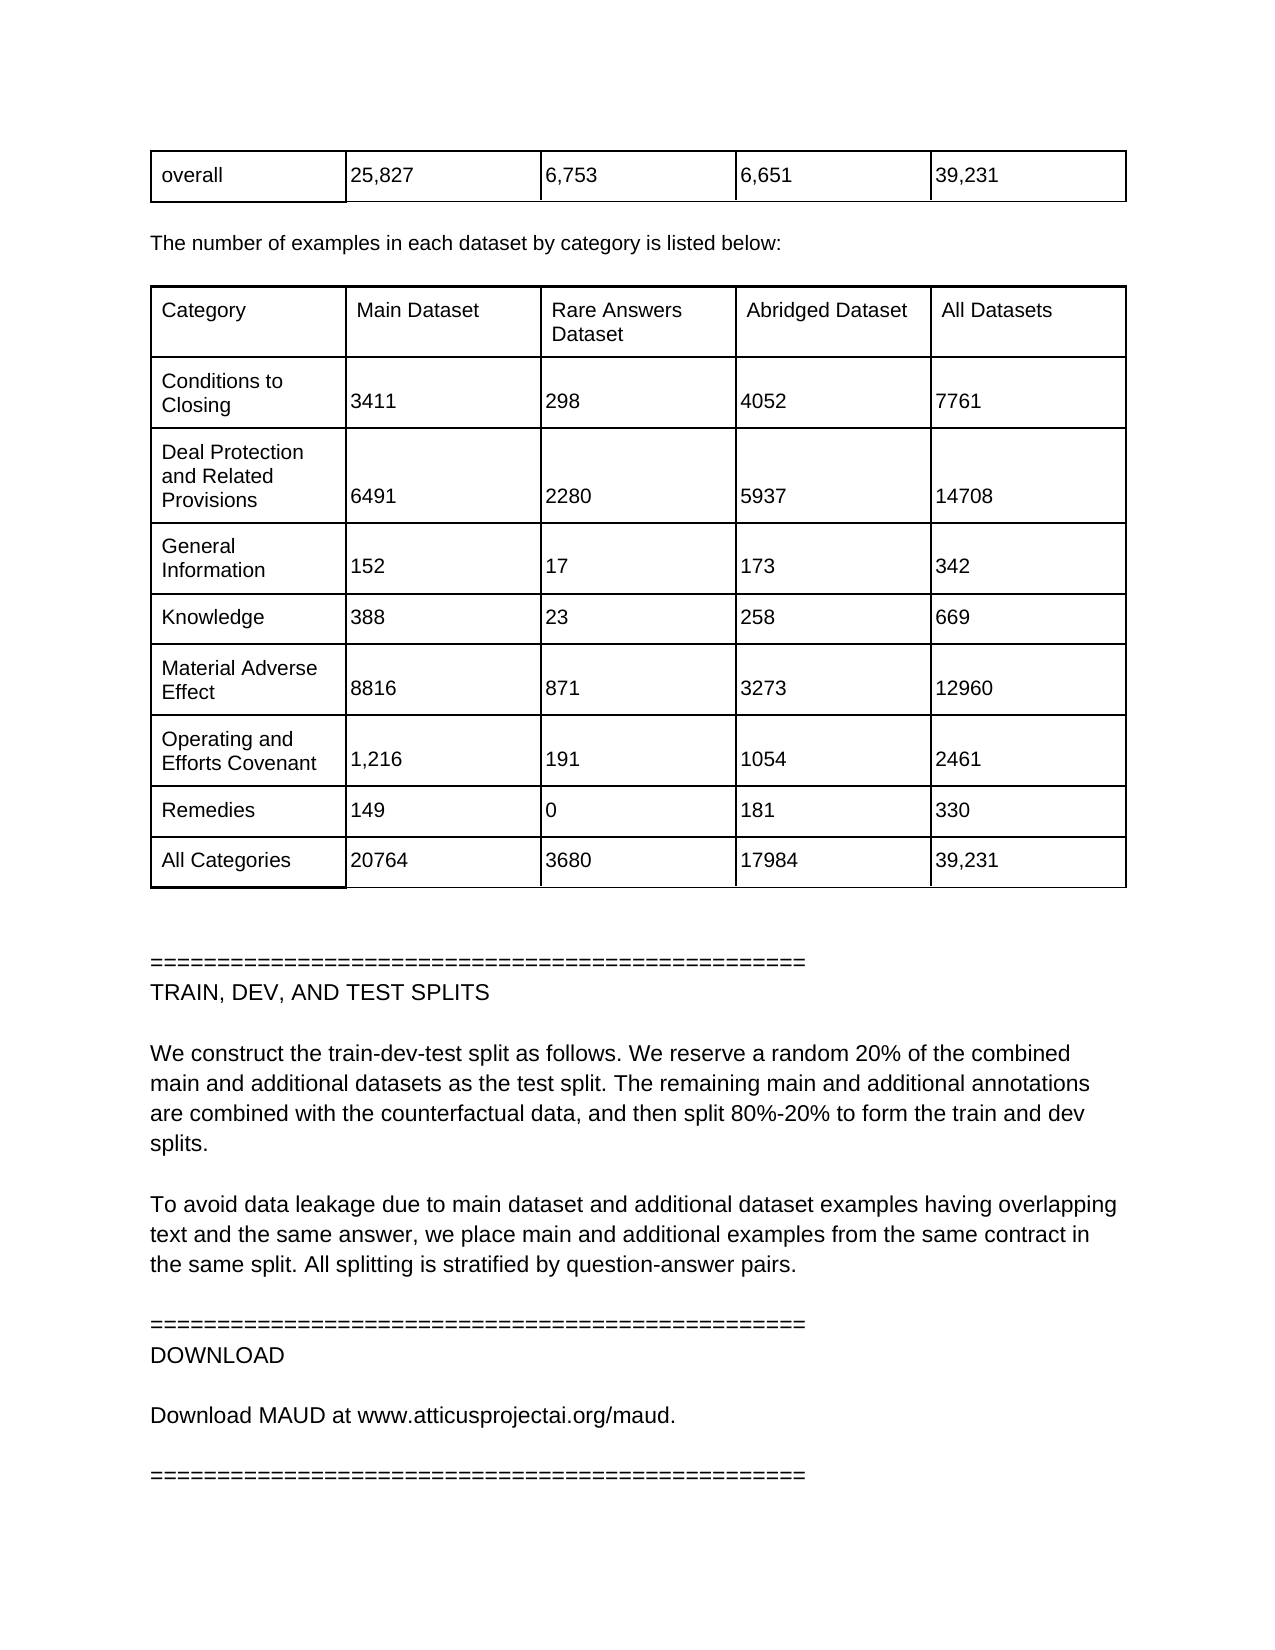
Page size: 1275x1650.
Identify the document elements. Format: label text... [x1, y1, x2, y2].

table_cell Operating and Efforts Covenant [152, 716, 345, 785]
text We construct the train-dev-test split as follows. We reserve a random 20% of the combined main and additional datasets as the test split. The remaining main and additional annotations are combined with the counterfactual data, and then split 80%-20% to form the train and dev splits. [150, 1039, 1125, 1157]
table_cell Conditions to Closing [152, 358, 345, 427]
table_cell 6,753 [541, 152, 736, 201]
table_cell 173 [737, 524, 930, 593]
text The number of examples in each dataset by category is listed below: [150, 230, 1125, 254]
table_cell 0 [542, 787, 735, 836]
table_cell 2280 [542, 429, 735, 522]
table_cell 23 [542, 595, 735, 643]
table_cell Deal Protection and Related Provisions [152, 429, 345, 522]
table_header Category [152, 288, 345, 356]
table_cell 39,231 [931, 152, 1125, 201]
table_cell 298 [542, 358, 735, 427]
text ================================================= [150, 1462, 1125, 1489]
table_cell 669 [932, 595, 1125, 643]
table_cell All Categories [152, 838, 345, 886]
table_cell 6491 [347, 429, 540, 522]
table_cell 3273 [737, 645, 930, 714]
table_cell 330 [932, 787, 1125, 836]
table_header Rare Answers Dataset [542, 288, 735, 356]
table_cell 39,231 [932, 838, 1125, 886]
table_cell 149 [347, 787, 540, 836]
table_cell 2461 [932, 716, 1125, 785]
table_cell 258 [737, 595, 930, 643]
table_cell 3411 [347, 358, 540, 427]
text DOWNLOAD [150, 1342, 1125, 1368]
text Download MAUD at www.atticusprojectai.org/maud. [150, 1402, 1125, 1428]
text To avoid data leakage due to main dataset and additional dataset examples having overlapping text and the same answer, we place main and additional examples from the same contract in the same split. All splitting is stratified by question-answer pairs. [150, 1191, 1125, 1277]
table_cell 152 [347, 524, 540, 593]
table_cell 25,827 [347, 152, 541, 201]
table_cell General Information [152, 524, 345, 593]
table_cell 191 [542, 716, 735, 785]
table_cell 8816 [347, 645, 540, 714]
table_cell 1054 [737, 716, 930, 785]
table_cell 20764 [347, 838, 540, 886]
table_cell 4052 [737, 358, 930, 427]
table_header Abridged Dataset [737, 288, 930, 356]
table_cell Remedies [152, 787, 345, 836]
table_cell 871 [542, 645, 735, 714]
text ================================================= [150, 1311, 1125, 1338]
text TRAIN, DEV, AND TEST SPLITS [150, 979, 1125, 1006]
table_cell 12960 [932, 645, 1125, 714]
table_cell 5937 [737, 429, 930, 522]
table_cell Knowledge [152, 595, 345, 643]
table_cell 1,216 [347, 716, 540, 785]
text ================================================= [150, 949, 1125, 975]
table_cell 7761 [932, 358, 1125, 427]
table_cell 6,651 [736, 152, 931, 201]
table_header Main Dataset [347, 288, 540, 356]
table_header All Datasets [932, 288, 1125, 356]
table_cell Material Adverse Effect [152, 645, 345, 714]
table_cell 17984 [737, 838, 930, 886]
table_cell 14708 [932, 429, 1125, 522]
table_cell overall [152, 152, 345, 201]
table_cell 388 [347, 595, 540, 643]
table_cell 17 [542, 524, 735, 593]
table_cell 342 [932, 524, 1125, 593]
table_cell 181 [737, 787, 930, 836]
table_cell 3680 [542, 838, 735, 886]
